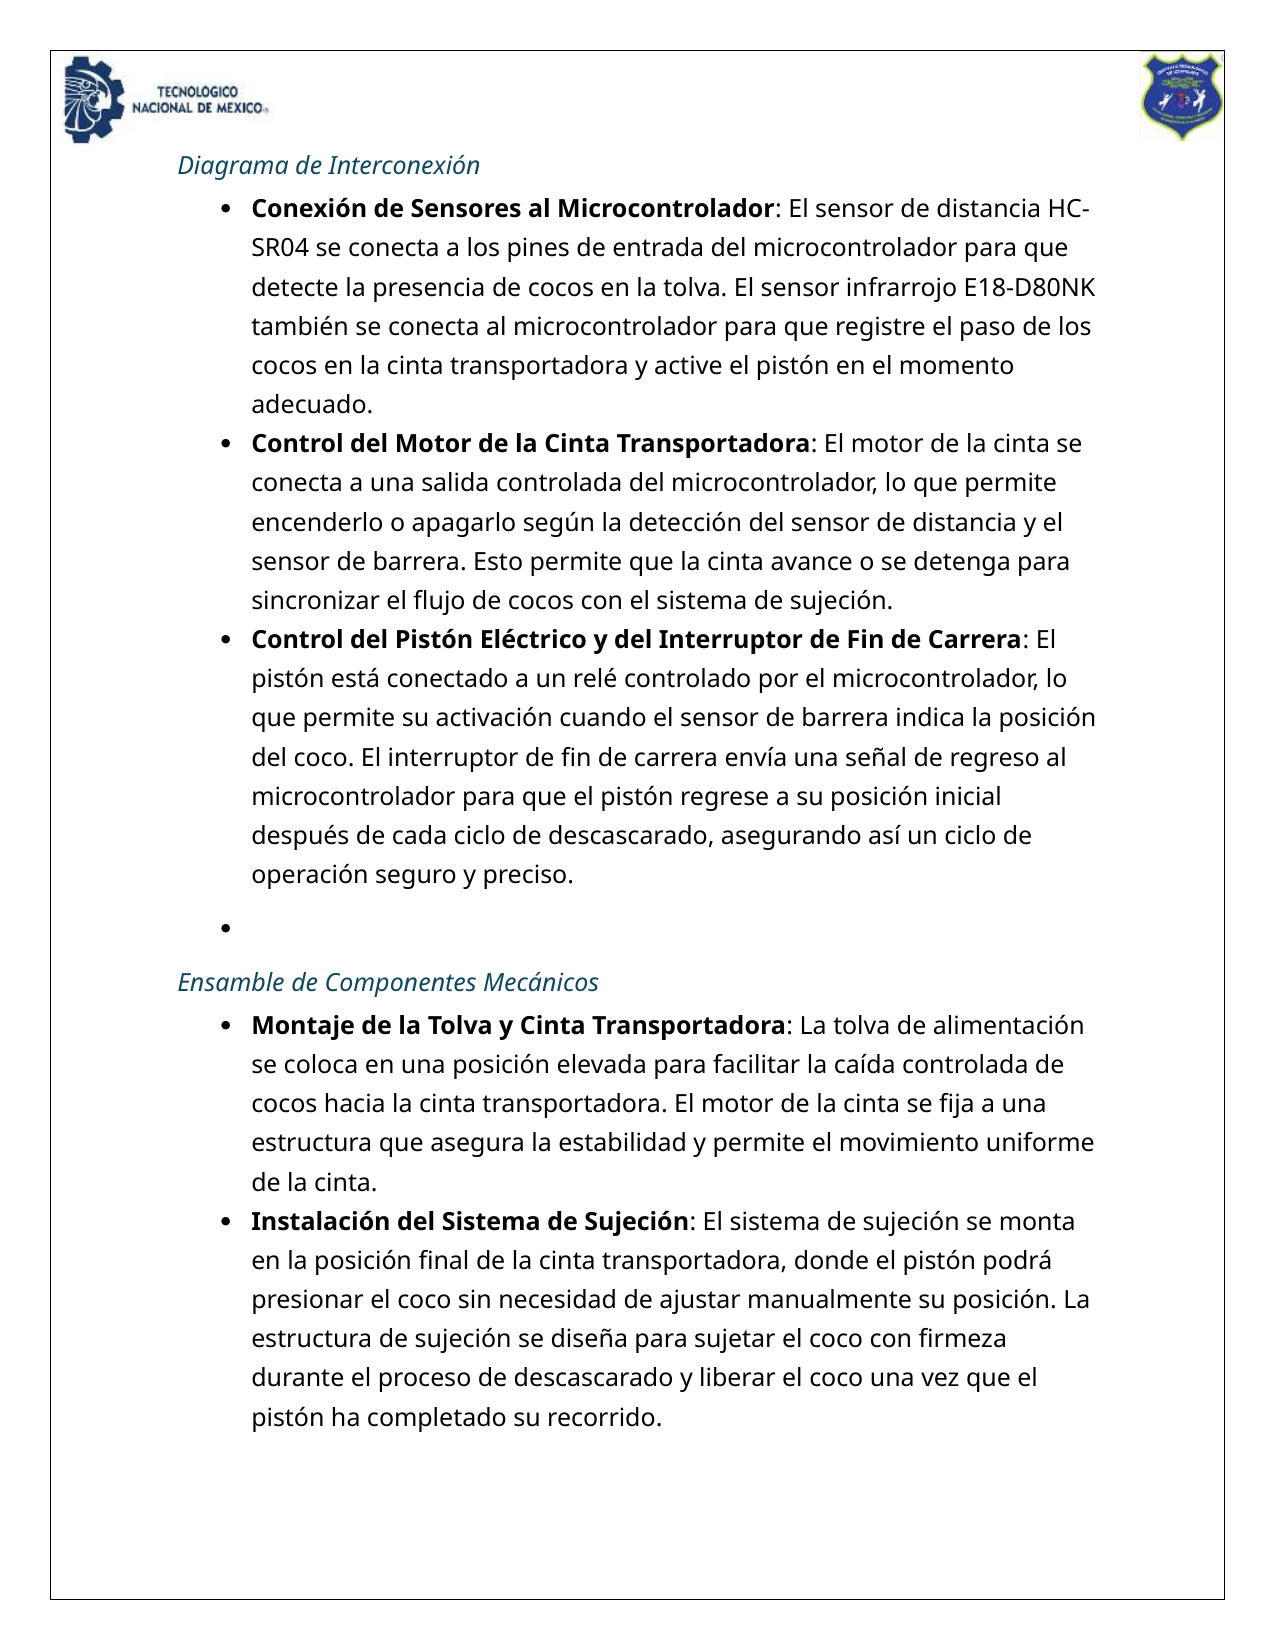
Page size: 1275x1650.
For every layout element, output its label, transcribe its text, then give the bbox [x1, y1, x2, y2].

list Instalación del Sistema de Sujeción: El sistema de sujeción se monta en la posición final de la cinta transportadora, donde el pistón podrá presionar el coco sin necesidad de ajustar manualmente su posición. La estructura de sujeción se diseña para sujetar el coco con firmeza durante el proceso de descascarado y liberar el coco una vez que el pistón ha completado su recorrido. [221, 1203, 1098, 1433]
picture [1139, 51, 1224, 141]
list Montaje de la Tolva y Cinta Transportadora: La tolva de alimentación se coloca en una posición elevada para facilitar la caída controlada de cocos hacia la cinta transportadora. El motor de la cinta se fija a una estructura que asegura la estabilidad y permite el movimiento uniforme de la cinta. [221, 1008, 1098, 1198]
picture [55, 52, 274, 144]
subtitle Diagrama de Interconexión [177, 148, 1098, 182]
subtitle Ensamble de Componentes Mecánicos [177, 964, 1098, 998]
list Control del Pistón Eléctrico y del Interruptor de Fin de Carrera: El pistón está conectado a un relé controlado por el microcontrolador, lo que permite su activación cuando el sensor de barrera indica la posición del coco. El interruptor de fin de carrera envía una señal de regreso al microcontrolador para que el pistón regrese a su posición inicial después de cada ciclo de descascarado, asegurando así un ciclo de operación seguro y preciso. [221, 622, 1098, 891]
